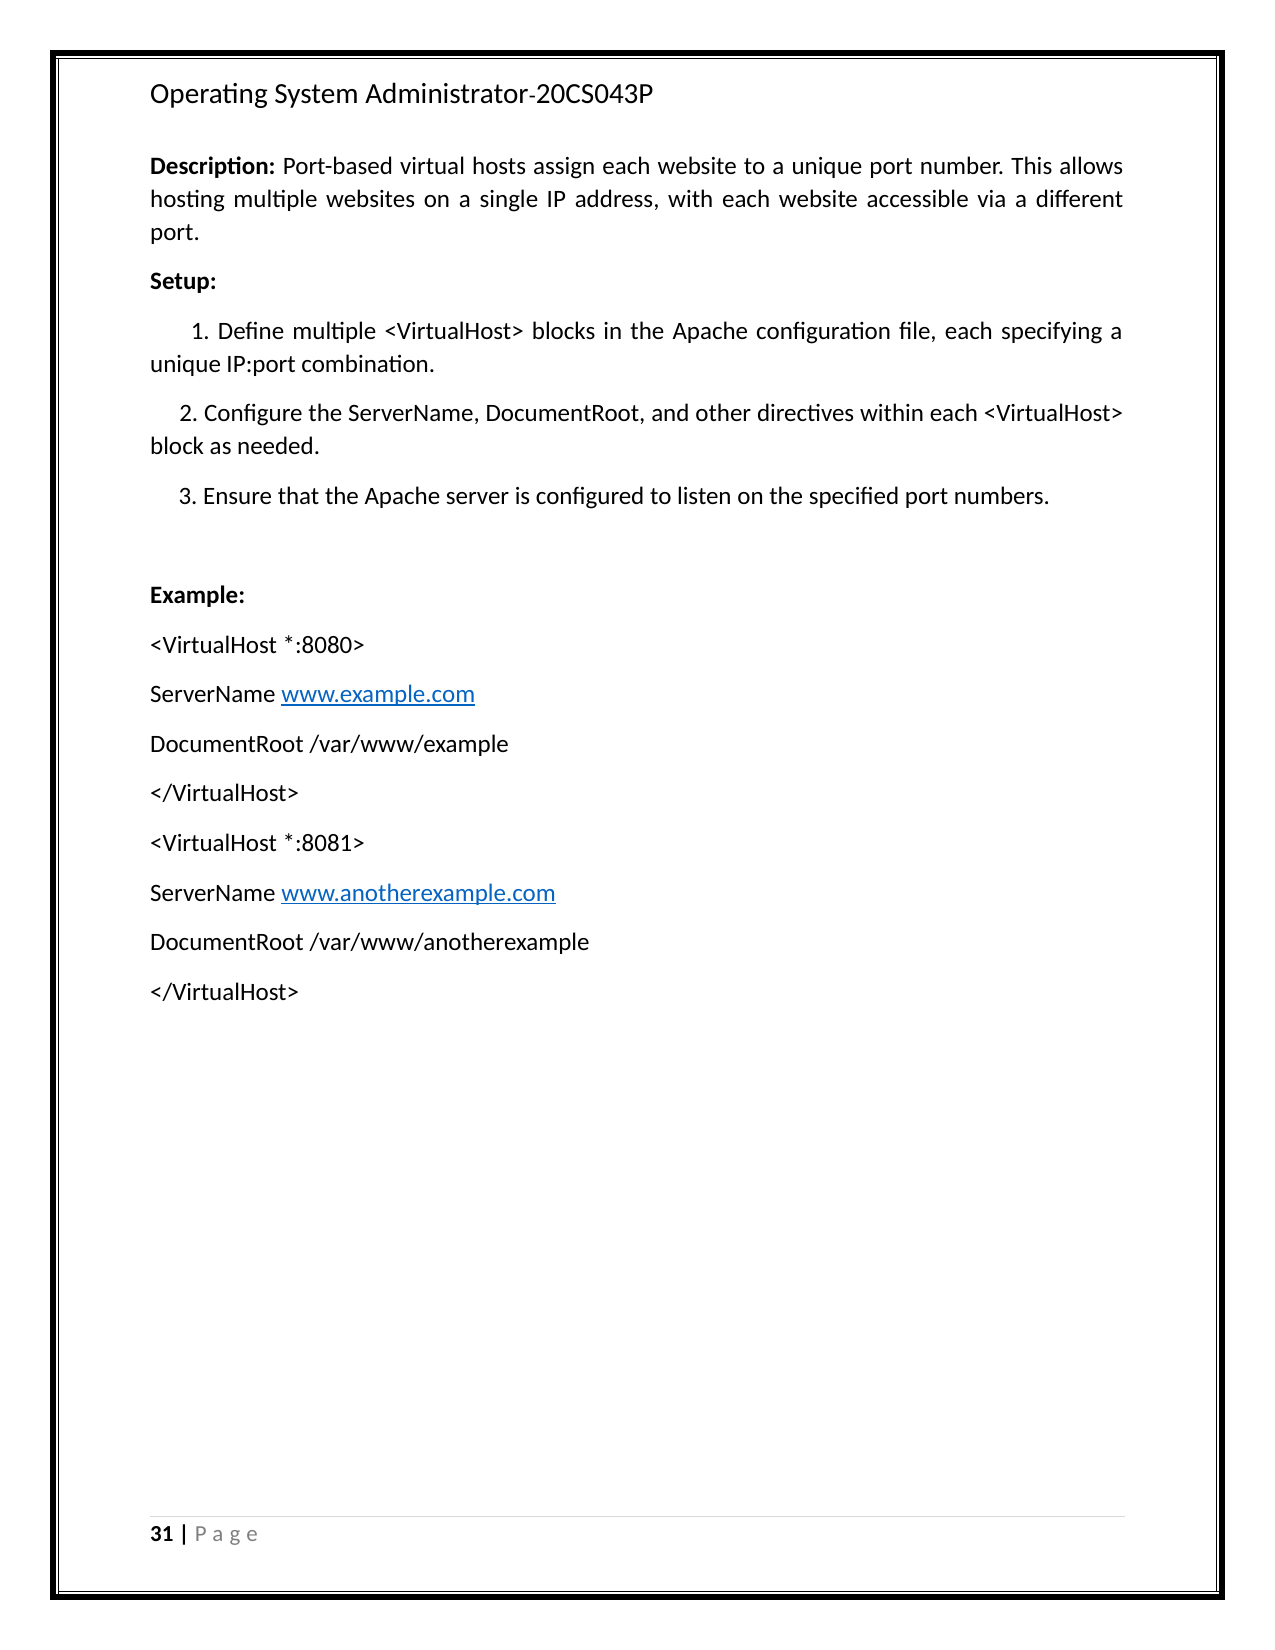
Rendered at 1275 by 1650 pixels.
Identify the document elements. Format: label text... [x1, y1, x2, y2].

text </VirtualHost> [150, 976, 1125, 1006]
text 2. Configure the ServerName, DocumentRoot, and other directives within each <VirtualHost> block as needed. [150, 397, 1125, 461]
text DocumentRoot /var/www/example [150, 728, 1125, 758]
text ServerName www.anotherexample.com [150, 877, 1125, 907]
text 1. Define multiple <VirtualHost> blocks in the Apache configuration file, each specifying a unique IP:port combination. [150, 315, 1125, 378]
text Description: Port-based virtual hosts assign each website to a unique port number. This allows hosting multiple websites on a single IP address, with each website accessible via a different port. [150, 150, 1125, 246]
text </VirtualHost> [150, 777, 1125, 808]
text DocumentRoot /var/www/anotherexample [150, 926, 1125, 957]
text Example: [150, 579, 1125, 610]
text Setup: [150, 265, 1125, 296]
text ServerName www.example.com [150, 678, 1125, 709]
text 3. Ensure that the Apache server is configured to listen on the specified port numbers. [150, 480, 1125, 511]
text <VirtualHost *:8081> [150, 827, 1125, 858]
text <VirtualHost *:8080> [150, 629, 1125, 659]
